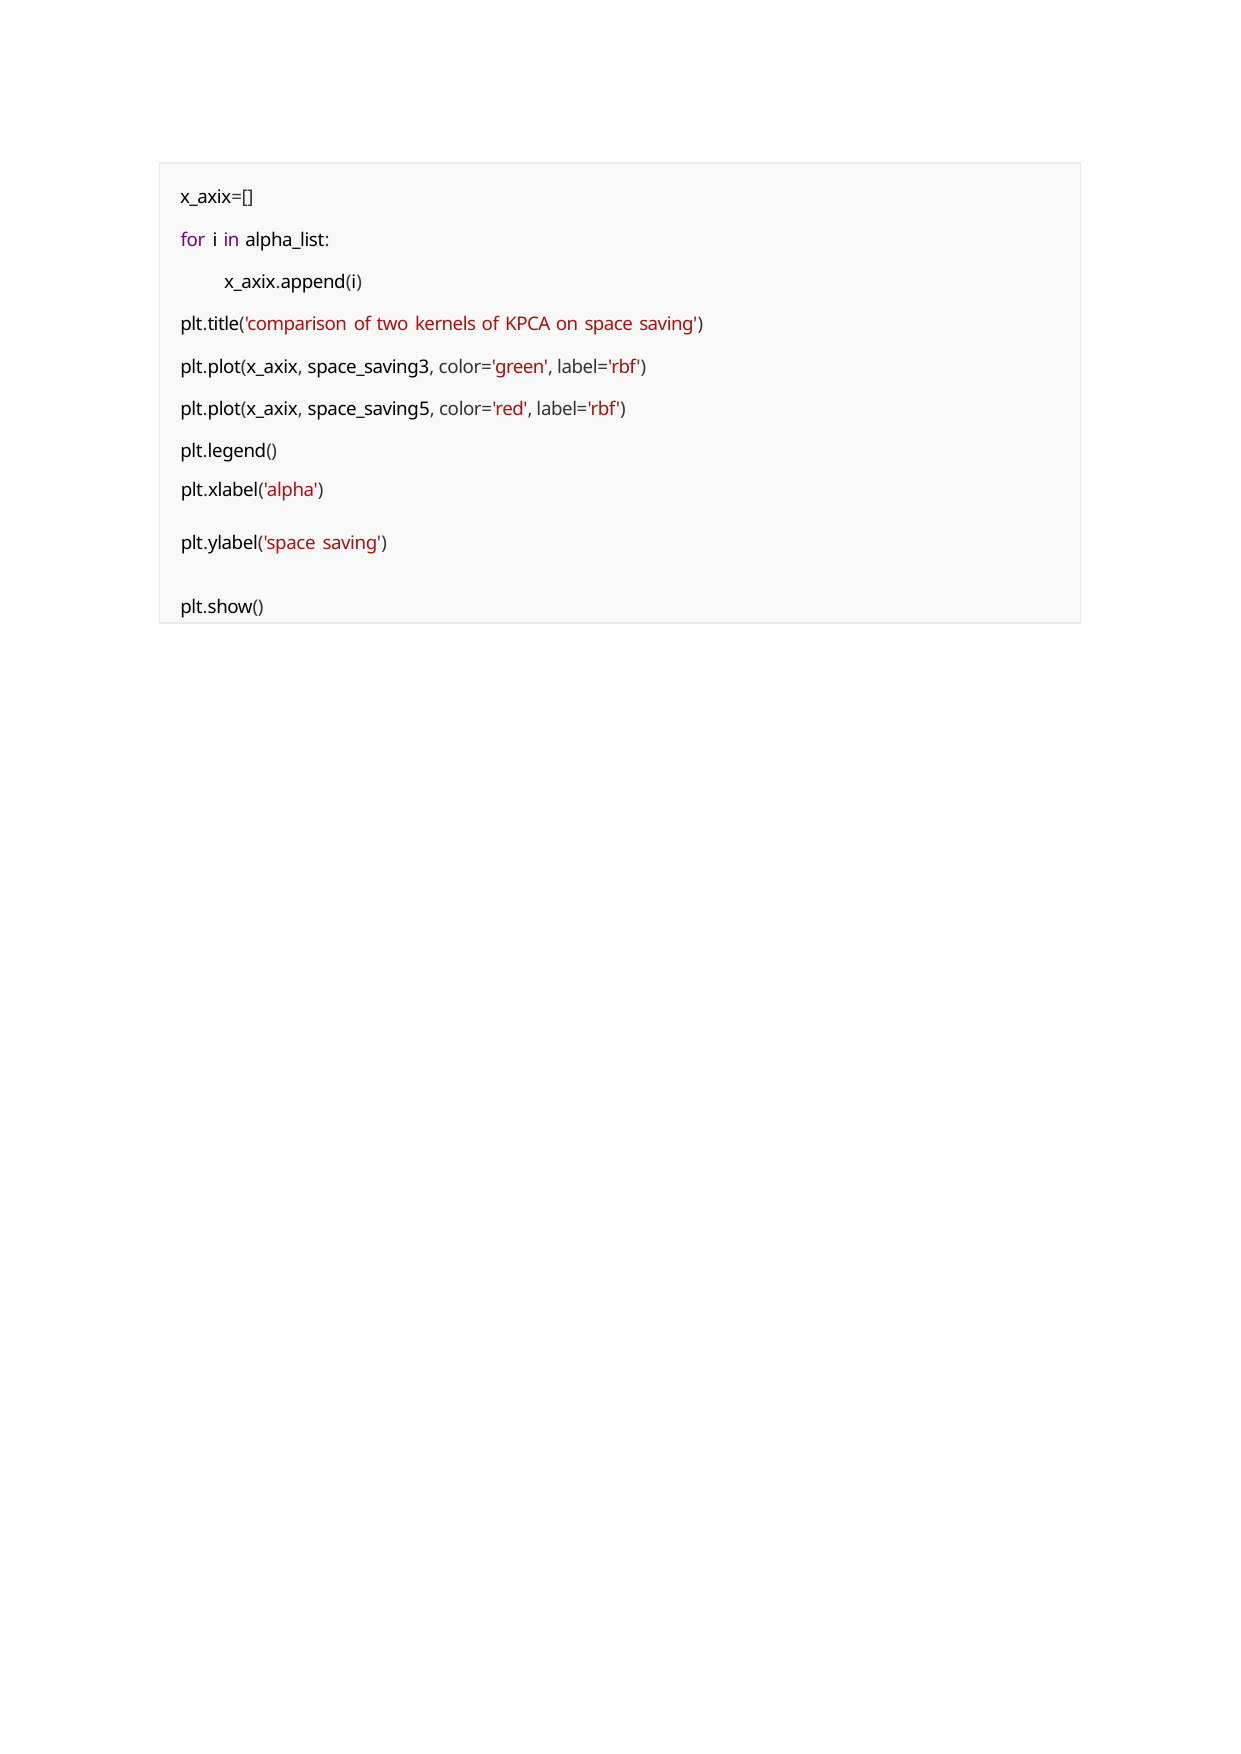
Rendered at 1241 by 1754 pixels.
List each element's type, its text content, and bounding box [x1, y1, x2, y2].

table_header x_axix=[] for i in alpha_list: x_axix.append(i) plt.title('comparison of two kernels of KPCA on space saving') plt.plot(x_axix, space_saving3, color='green', label='rbf') plt.plot(x_axix, space_saving5, color='red', label='rbf') plt.legend() plt.xlabel('alpha') plt.ylabel('space saving') plt.show() [160, 164, 1080, 622]
